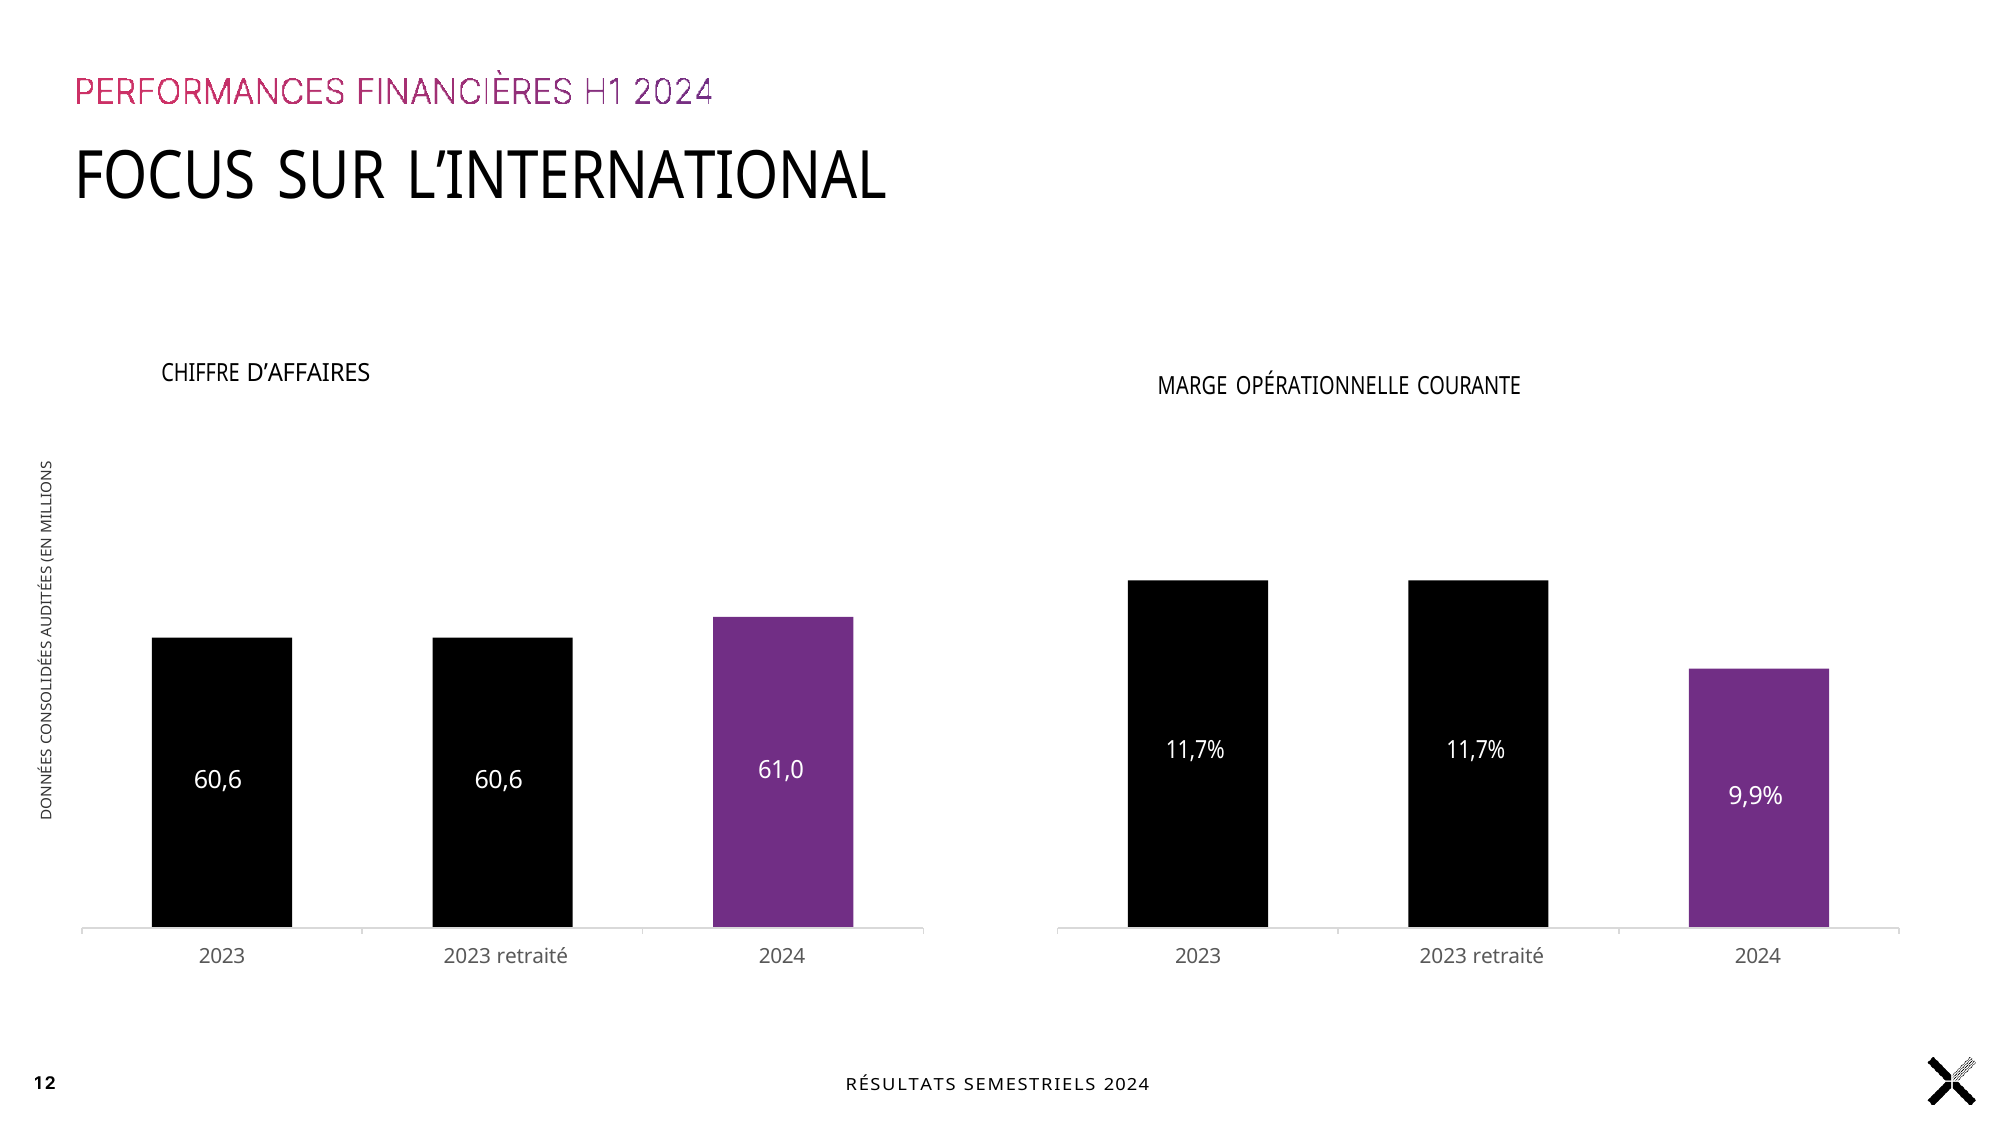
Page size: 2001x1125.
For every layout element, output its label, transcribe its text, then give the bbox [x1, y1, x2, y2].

text CHIFFRE D’AFFAIRES MARGE OPÉRATIONNELLE COURANTE [161, 355, 1985, 402]
picture [1927, 1057, 1976, 1105]
text 2023 2023 retraité 2024 2023 2023 retraité 2024 [199, 583, 1985, 969]
subtitle FOCUS SUR L’INTERNATIONAL [74, 127, 1985, 218]
picture [77, 70, 712, 104]
picture [34, 1072, 69, 1093]
